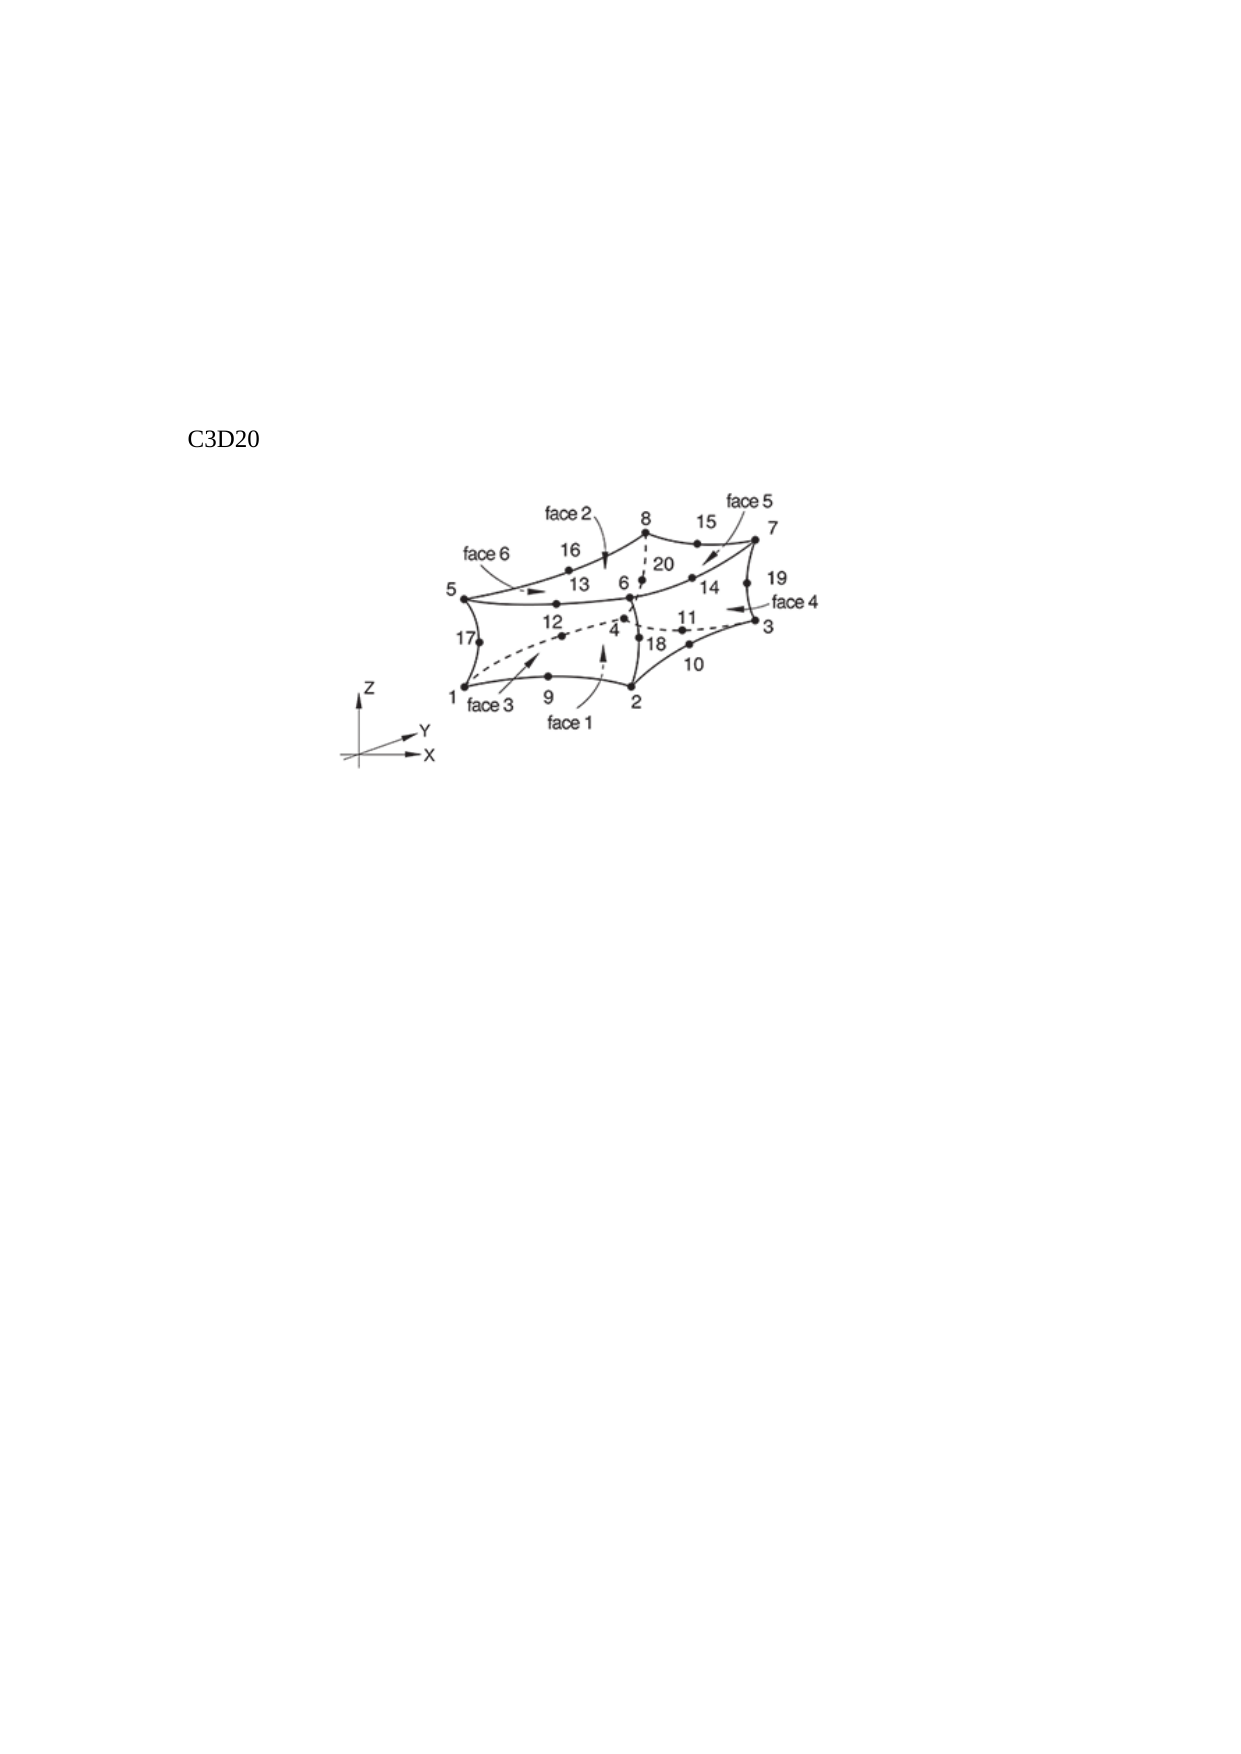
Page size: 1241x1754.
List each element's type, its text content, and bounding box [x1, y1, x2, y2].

text C3D20 [187, 422, 1053, 454]
picture [331, 672, 442, 775]
picture [446, 485, 828, 738]
